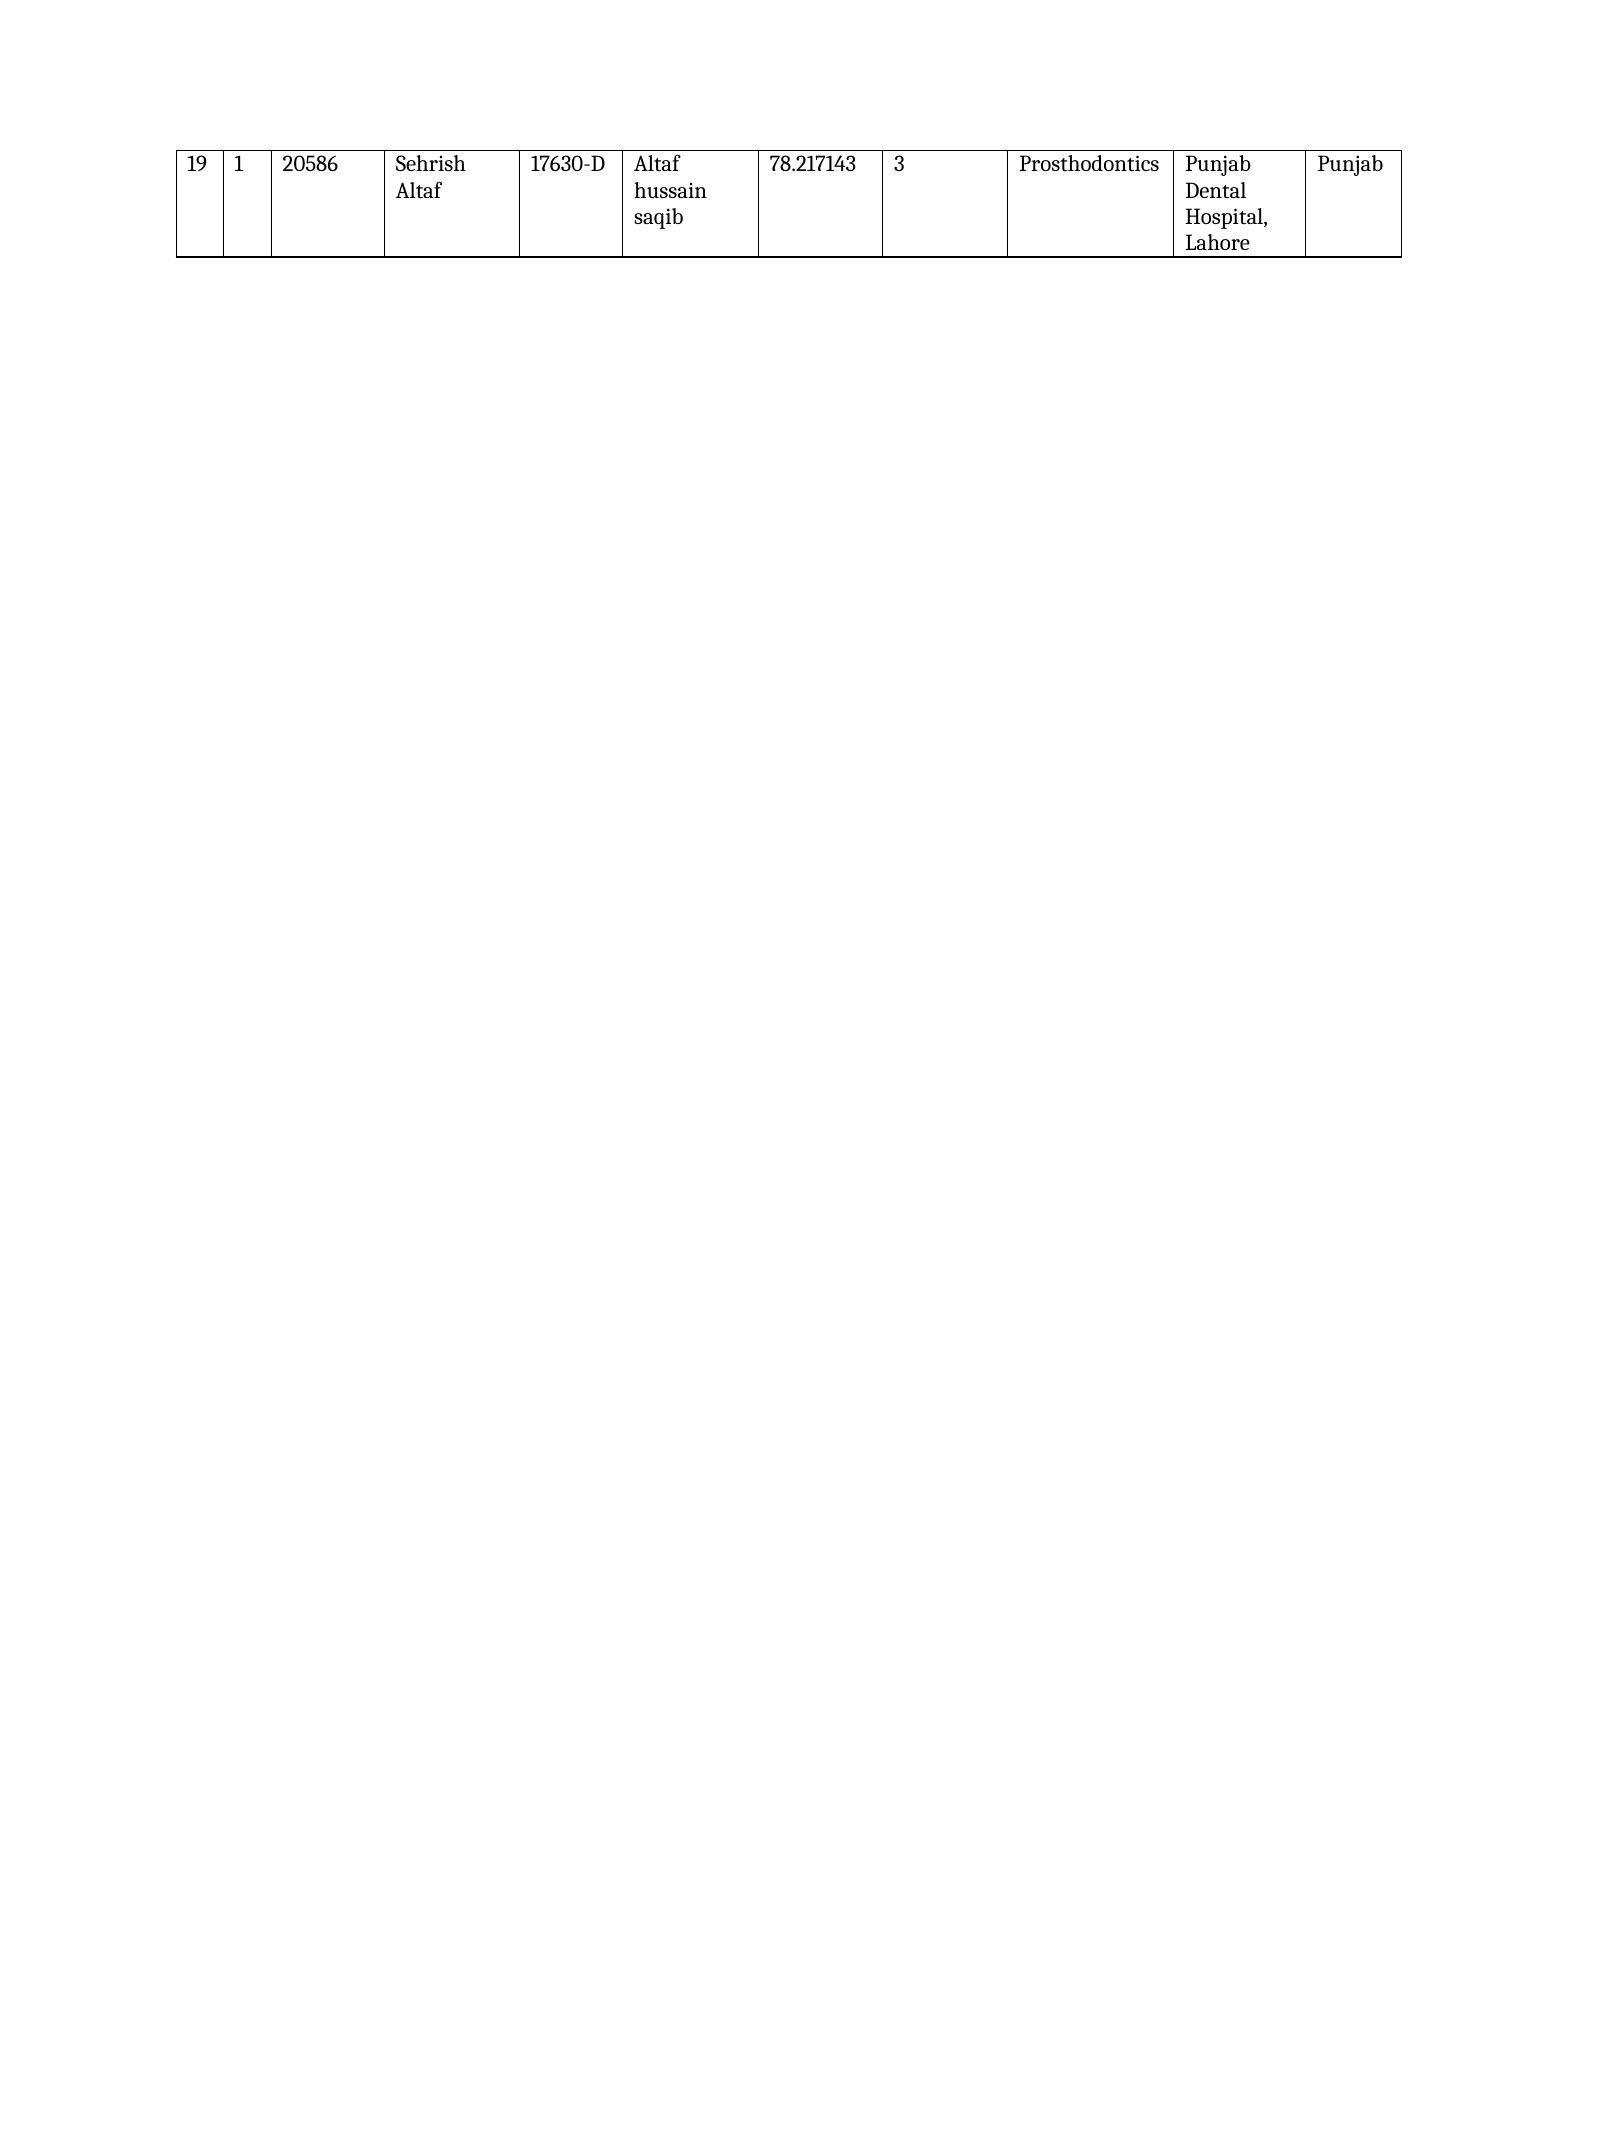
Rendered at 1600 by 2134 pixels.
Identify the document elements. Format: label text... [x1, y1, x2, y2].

table_cell 78.217143 [759, 151, 882, 256]
table_cell 1 [224, 151, 271, 256]
table_cell Punjab [1306, 151, 1401, 256]
table_cell Prosthodontics [1008, 151, 1173, 256]
table_cell 20586 [272, 151, 384, 256]
table_cell Altaf hussain saqib [623, 151, 758, 256]
table_cell Sehrish Altaf [385, 151, 519, 256]
table_cell 17630-D [520, 151, 622, 256]
table_cell 19 [177, 151, 223, 256]
table_cell 3 [883, 151, 1007, 256]
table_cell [1174, 151, 1305, 256]
